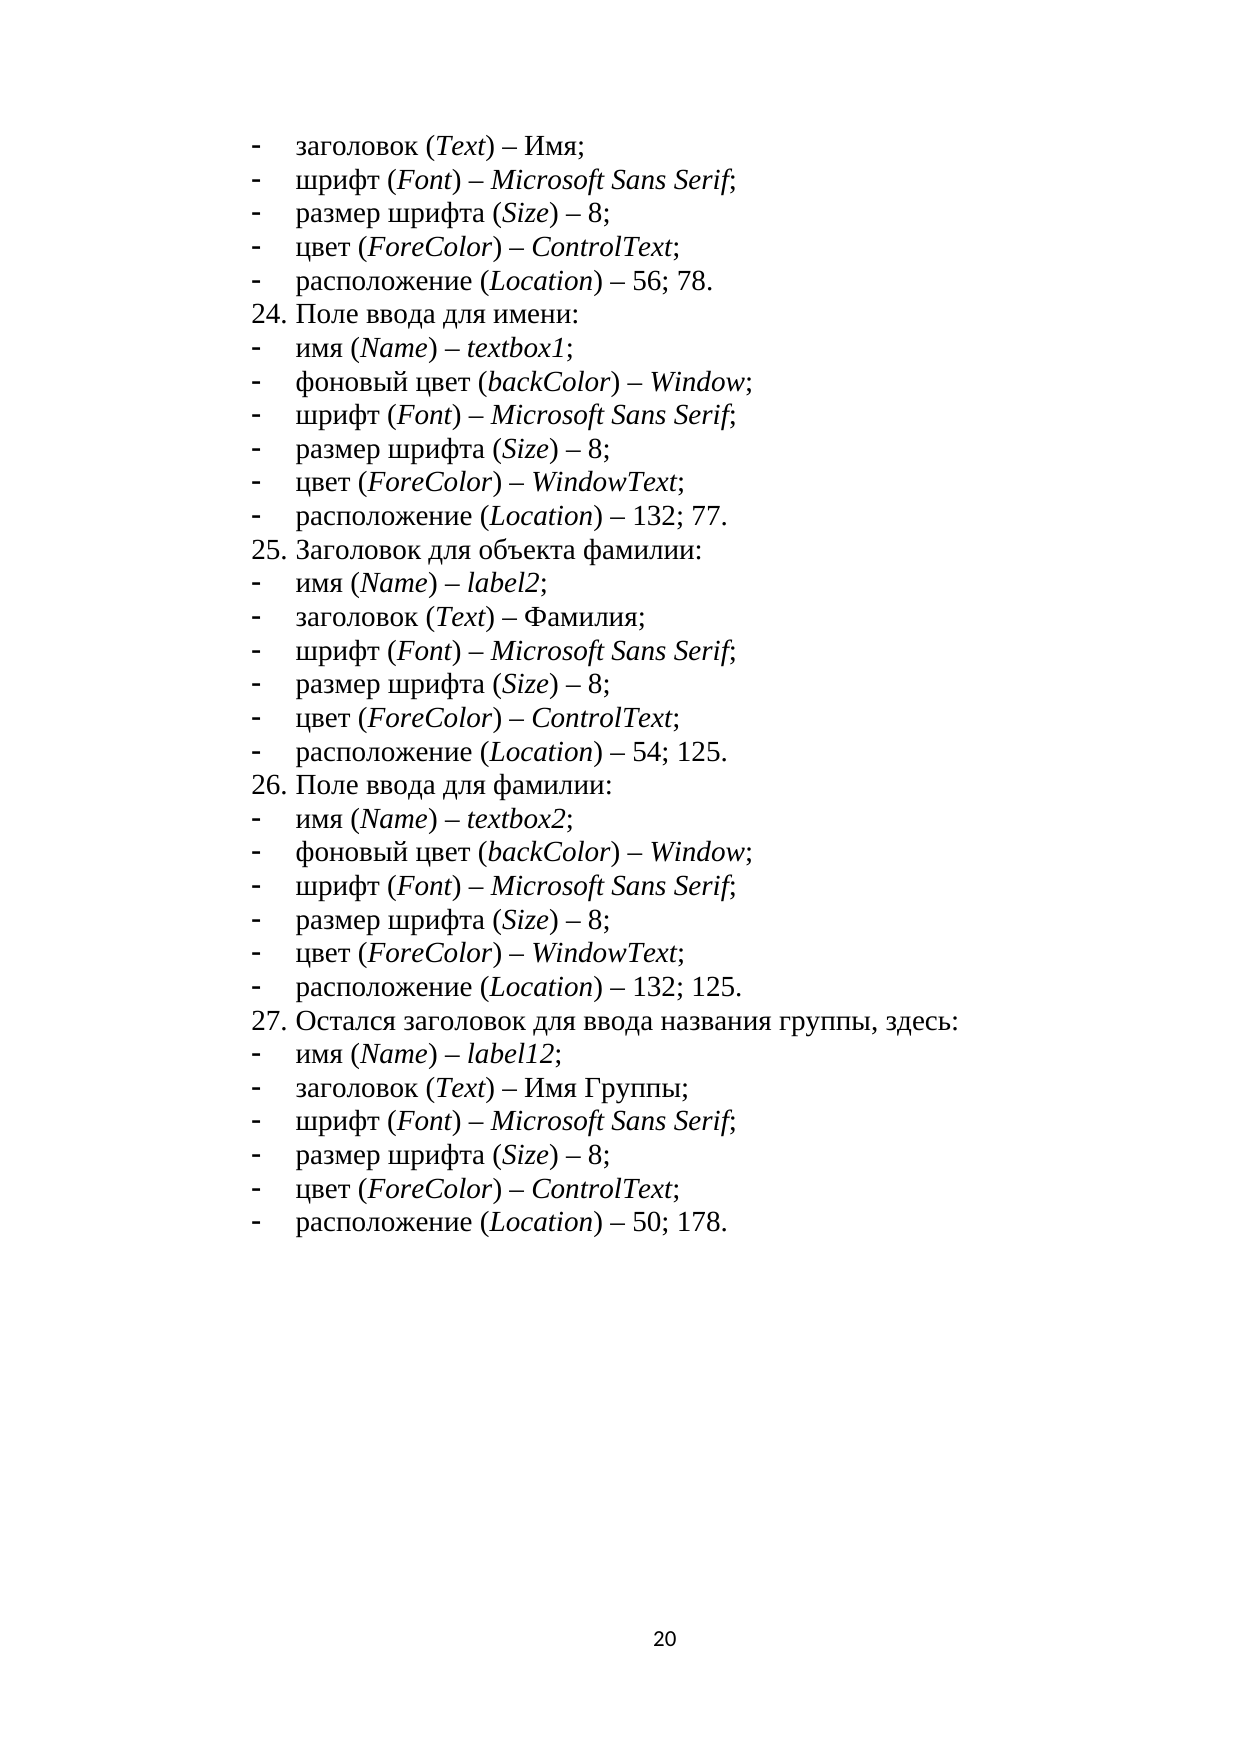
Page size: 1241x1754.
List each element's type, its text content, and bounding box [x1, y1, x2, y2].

list Заголовок для объекта фамилии: [177, 532, 1152, 565]
list размер шрифта (Size) – 8; [251, 1137, 1152, 1171]
list цвет (ForeColor) – ControlText; [251, 700, 1152, 734]
list цвет (ForeColor) – WindowText; [251, 935, 1152, 969]
list размер шрифта (Size) – 8; [251, 196, 1152, 229]
list размер шрифта (Size) – 8; [251, 431, 1152, 464]
list заголовок (Text) – Имя Группы; [251, 1070, 1152, 1103]
list шрифт (Font) – Microsoft Sans Serif; [251, 1103, 1152, 1137]
list цвет (ForeColor) – WindowText; [251, 464, 1152, 498]
list заголовок (Text) – Имя; [251, 128, 1152, 162]
list расположение (Location) – 56; 78. [251, 263, 1152, 296]
list размер шрифта (Size) – 8; [251, 902, 1152, 935]
list Поле ввода для фамилии: [177, 767, 1152, 801]
list имя (Name) – textbox1; [251, 330, 1152, 364]
list размер шрифта (Size) – 8; [251, 666, 1152, 700]
list фоновый цвет (backColor) – Window; [251, 834, 1152, 868]
list имя (Name) – textbox2; [251, 801, 1152, 834]
list имя (Name) – label12; [251, 1036, 1152, 1070]
list расположение (Location) – 132; 125. [251, 969, 1152, 1003]
list шрифт (Font) – Microsoft Sans Serif; [251, 633, 1152, 666]
list шрифт (Font) – Microsoft Sans Serif; [251, 162, 1152, 196]
list цвет (ForeColor) – ControlText; [251, 1171, 1152, 1204]
list расположение (Location) – 54; 125. [251, 734, 1152, 767]
list имя (Name) – label2; [251, 565, 1152, 599]
list заголовок (Text) – Фамилия; [251, 599, 1152, 633]
list расположение (Location) – 50; 178. [251, 1204, 1152, 1238]
list цвет (ForeColor) – ControlText; [251, 229, 1152, 263]
list фоновый цвет (backColor) – Window; [251, 364, 1152, 397]
list Остался заголовок для ввода названия группы, здесь: [177, 1003, 1152, 1036]
list расположение (Location) – 132; 77. [251, 498, 1152, 532]
list шрифт (Font) – Microsoft Sans Serif; [251, 868, 1152, 902]
list Поле ввода для имени: [177, 296, 1152, 330]
list шрифт (Font) – Microsoft Sans Serif; [251, 397, 1152, 431]
